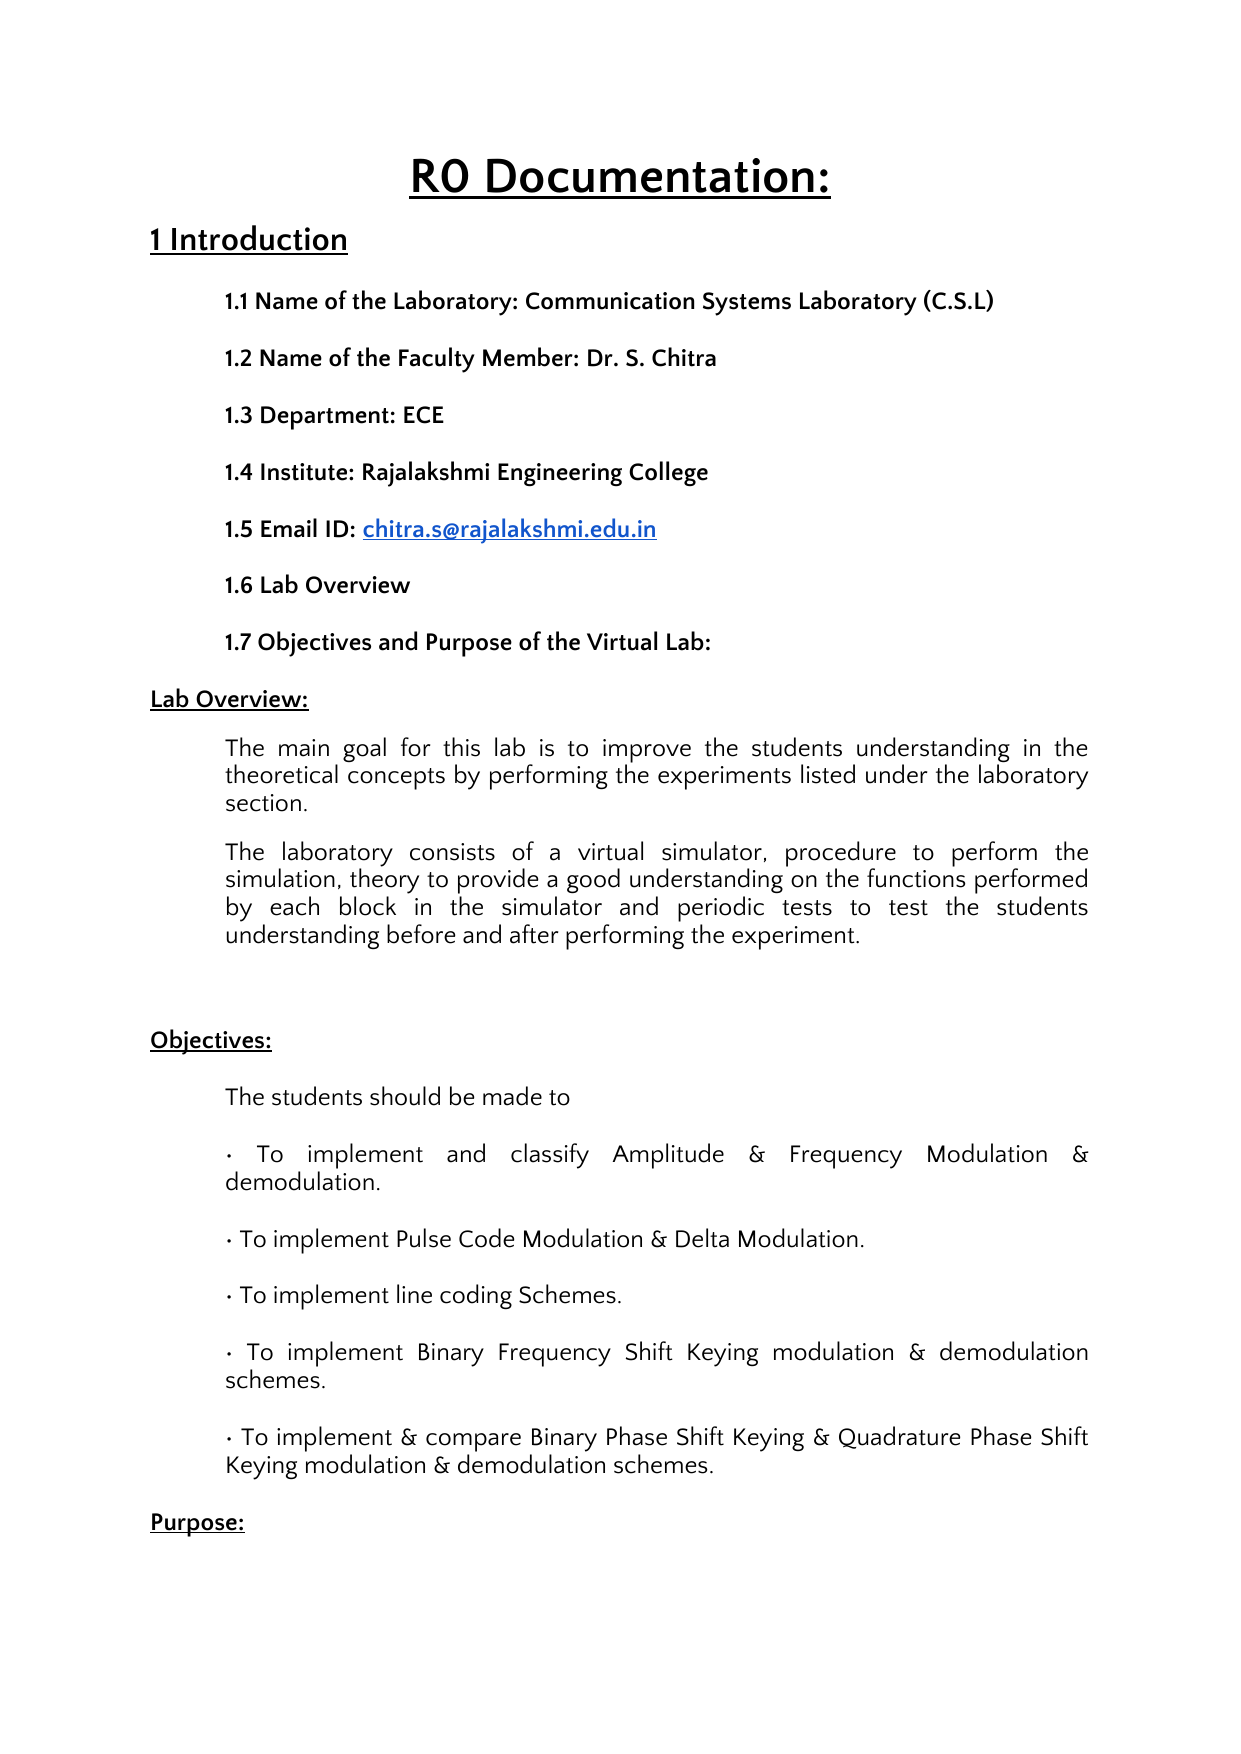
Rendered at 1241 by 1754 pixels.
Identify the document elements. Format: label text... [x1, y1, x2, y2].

text • To implement line coding Schemes. [150, 1283, 1090, 1310]
subtitle R0 Documentation: [150, 150, 1090, 205]
text 1.7 Objectives and Purpose of the Virtual Lab: [150, 629, 1090, 657]
text 1.1 Name of the Laboratory: Communication Systems Laboratory (C.S.L) [225, 288, 1090, 316]
text The students should be made to [150, 1084, 1090, 1112]
text The laboratory consists of a virtual simulator, procedure to perform the simulation, theory to provide a good understanding on the functions performed by each block in the simulator and periodic tests to test the students understanding before and after performing the experiment. [225, 839, 1090, 950]
text 1.6 Lab Overview [150, 573, 1090, 600]
text 1 Introduction [150, 222, 1090, 259]
text Lab Overview: [150, 686, 1090, 714]
text • To implement Pulse Code Modulation & Delta Modulation. [150, 1226, 1090, 1253]
text The main goal for this lab is to improve the students understanding in the theoretical concepts by performing the experiments listed under the laboratory section. [225, 735, 1090, 818]
text • To implement & compare Binary Phase Shift Keying & Quadrature Phase Shift Keying modulation & demodulation schemes. [225, 1424, 1090, 1479]
text 1.3 Department: ECE [225, 402, 1090, 430]
text 1.2 Name of the Faculty Member: Dr. S. Chitra [225, 345, 1090, 373]
text Objectives: [150, 1027, 1090, 1055]
text 1.4 Institute: Rajalakshmi Engineering College [150, 459, 1090, 487]
text Purpose: [150, 1509, 1090, 1536]
text 1.5 Email ID: chitra.s@rajalakshmi.edu.in [150, 516, 1090, 543]
text • To implement Binary Frequency Shift Keying modulation & demodulation schemes. [225, 1339, 1090, 1395]
text • To implement and classify Amplitude & Frequency Modulation & demodulation. [225, 1141, 1090, 1197]
